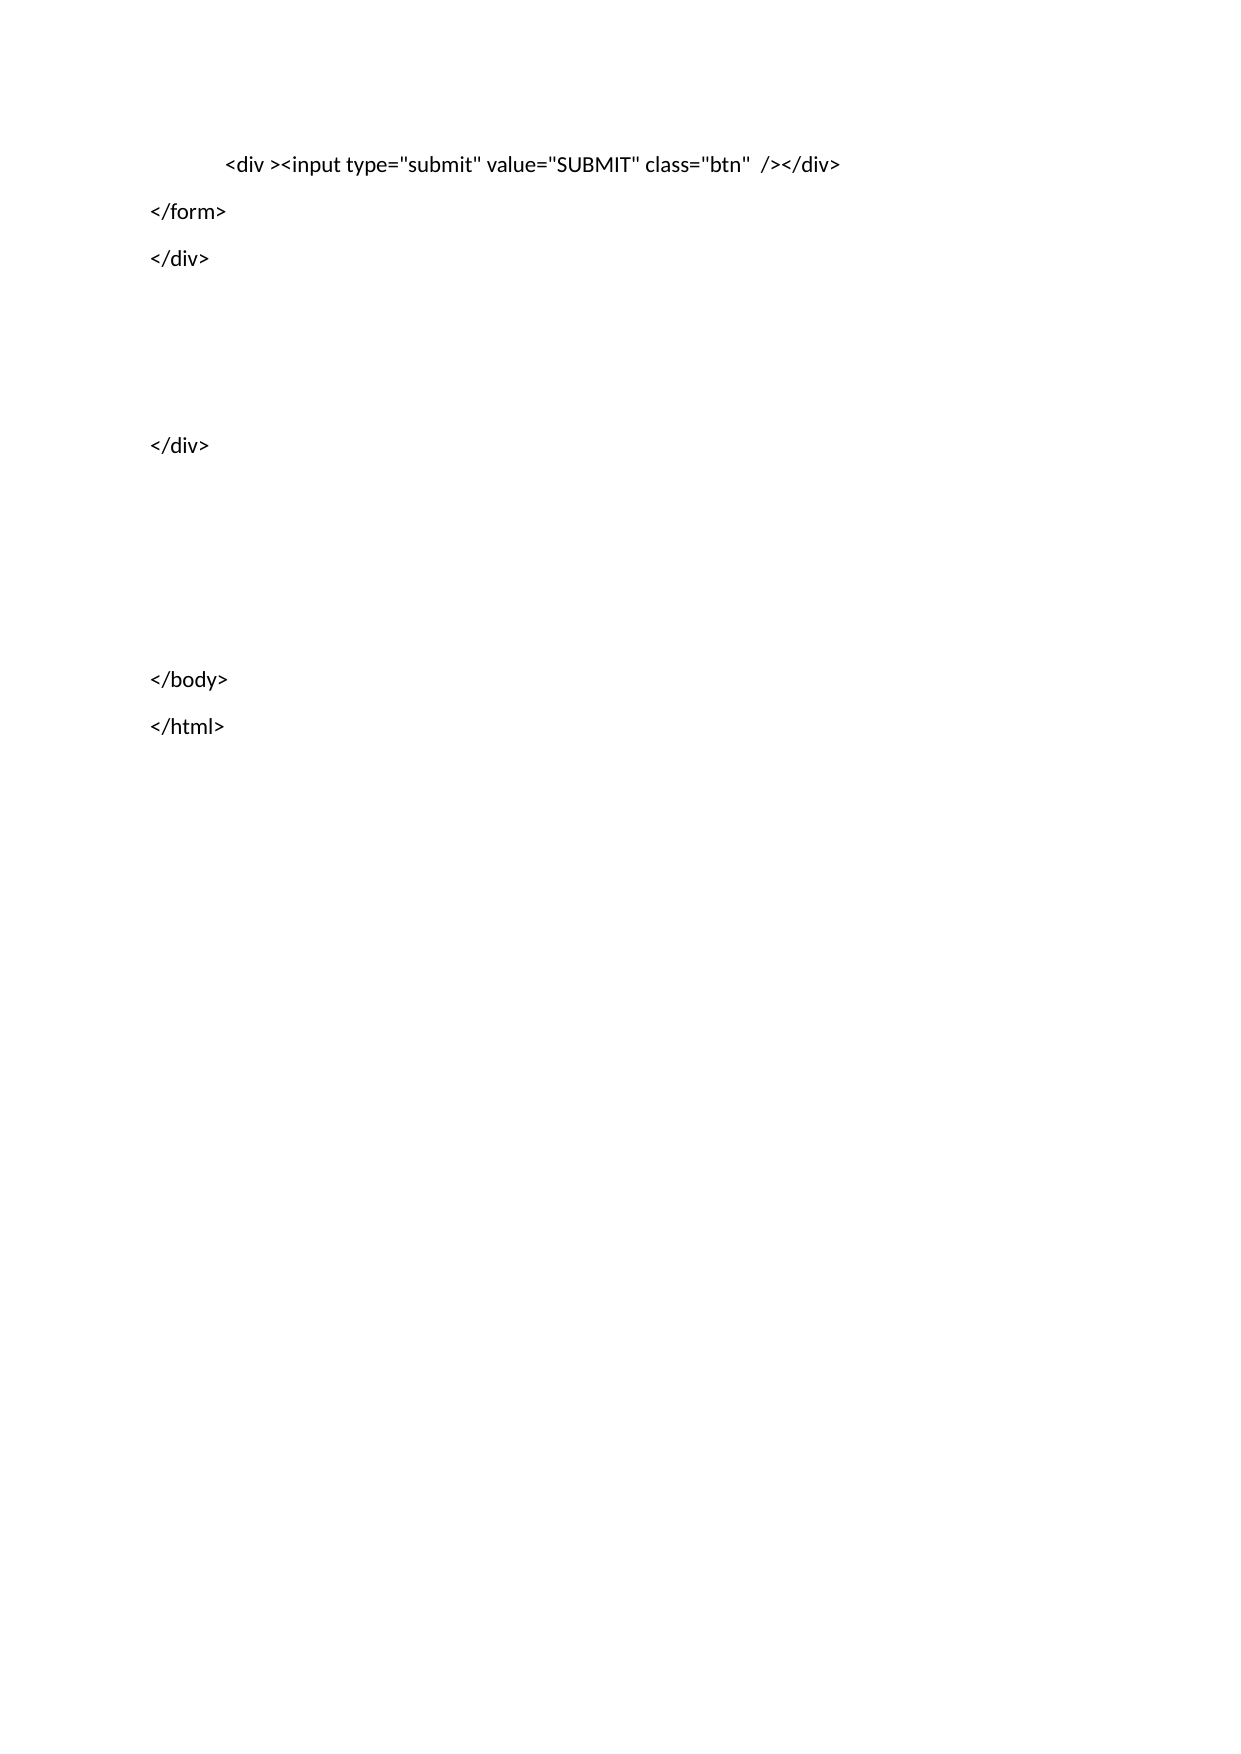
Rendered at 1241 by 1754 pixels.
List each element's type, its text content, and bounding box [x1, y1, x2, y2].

text </div> [150, 244, 1090, 272]
text </body> [150, 666, 1090, 694]
text </form> [150, 197, 1090, 225]
text <div ><input type="submit" value="SUBMIT" class="btn" /></div> [150, 150, 1090, 178]
text </html> [150, 712, 1090, 741]
text </div> [150, 431, 1090, 459]
